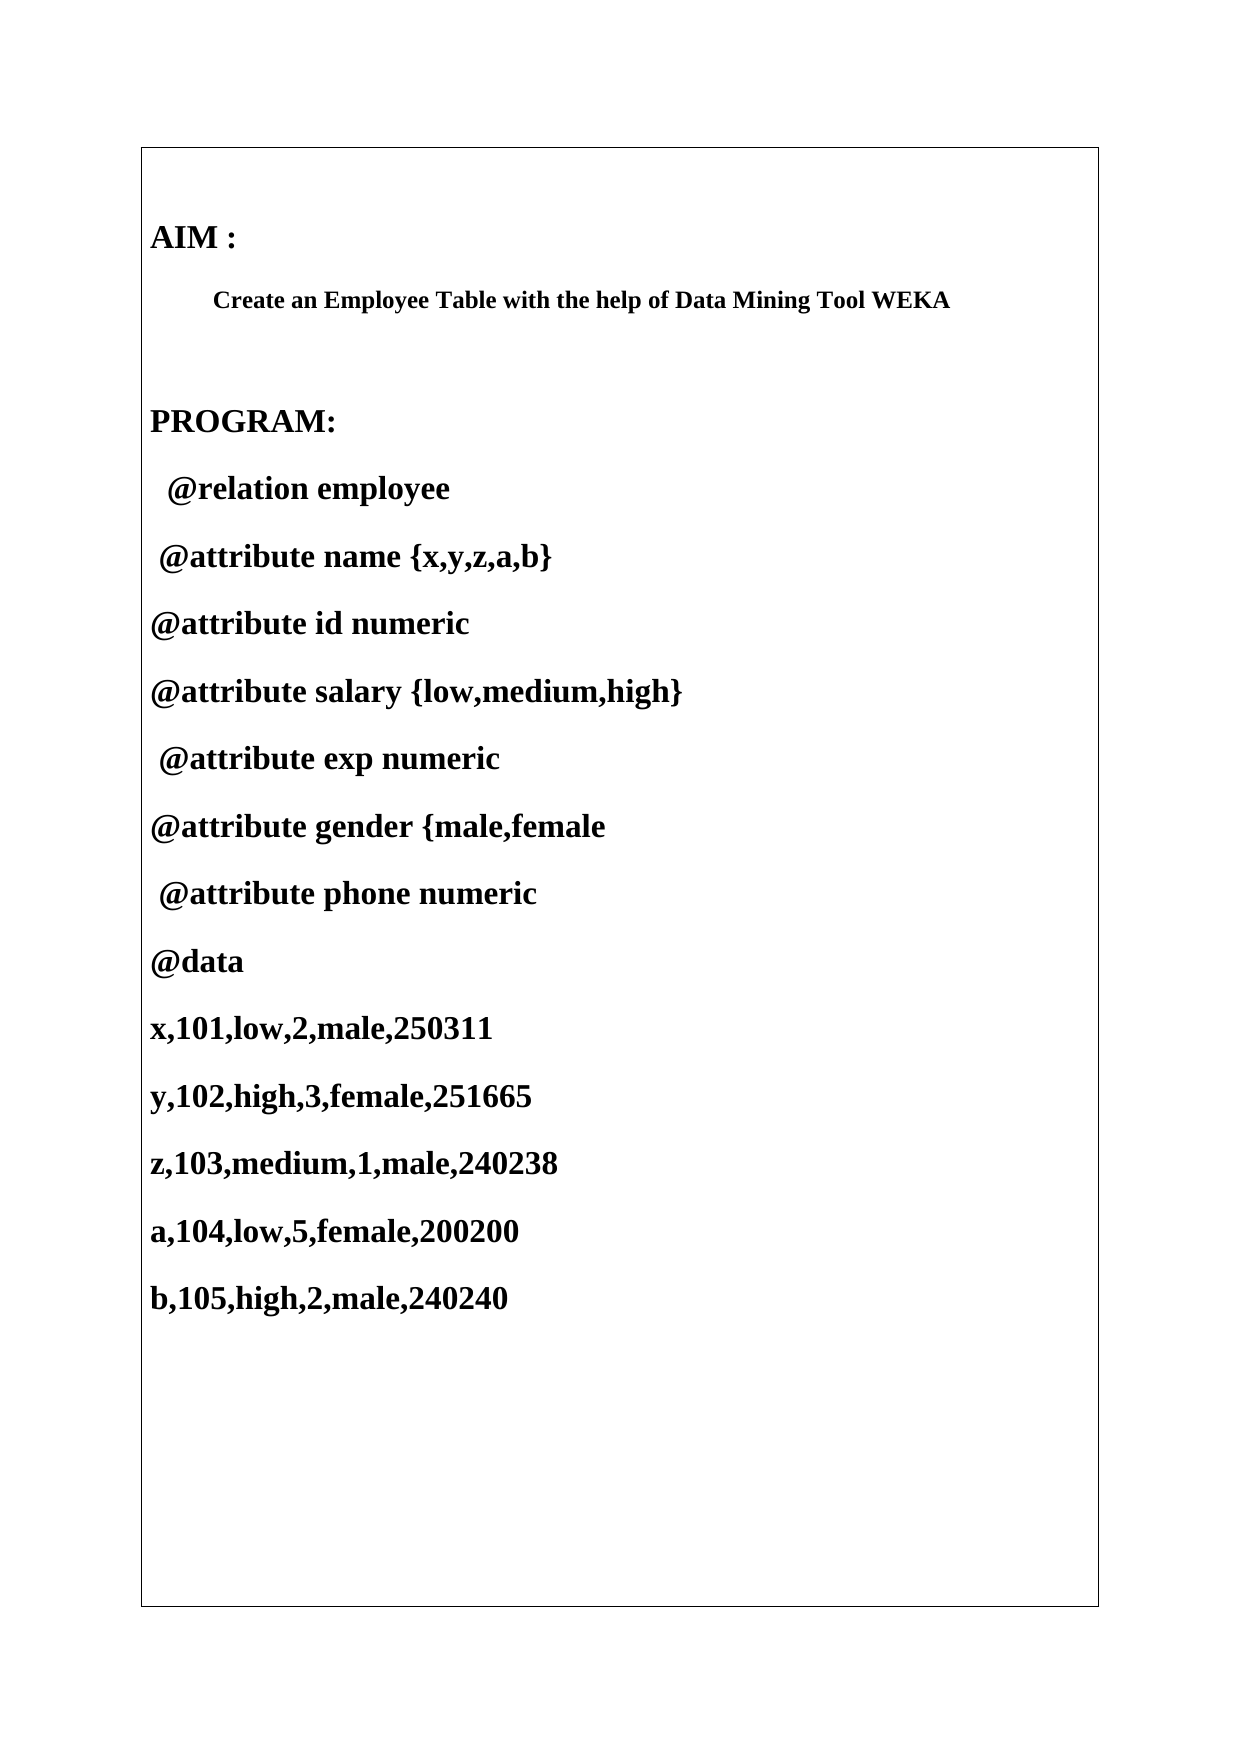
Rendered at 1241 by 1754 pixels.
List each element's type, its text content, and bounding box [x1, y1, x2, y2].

text @attribute exp numeric [150, 738, 1090, 777]
text y,102,high,3,female,251665 [150, 1076, 1090, 1114]
text PROGRAM: [150, 401, 1090, 439]
text b,105,high,2,male,240240 [150, 1278, 1090, 1317]
text Create an Employee Table with the help of Data Mining Tool WEKA [150, 285, 1090, 314]
text AIM : [150, 217, 1090, 256]
text @attribute id numeric [150, 603, 1090, 642]
text @attribute gender {male,female [150, 806, 1090, 844]
text x,101,low,2,male,250311 [150, 1008, 1090, 1047]
text a,104,low,5,female,200200 [150, 1211, 1090, 1249]
text @attribute salary {low,medium,high} [150, 671, 1090, 709]
text @attribute name {x,y,z,a,b} [150, 536, 1090, 574]
text @attribute phone numeric [150, 873, 1090, 912]
text z,103,medium,1,male,240238 [150, 1143, 1090, 1182]
text @data [150, 941, 1090, 979]
text @relation employee [150, 468, 1090, 507]
